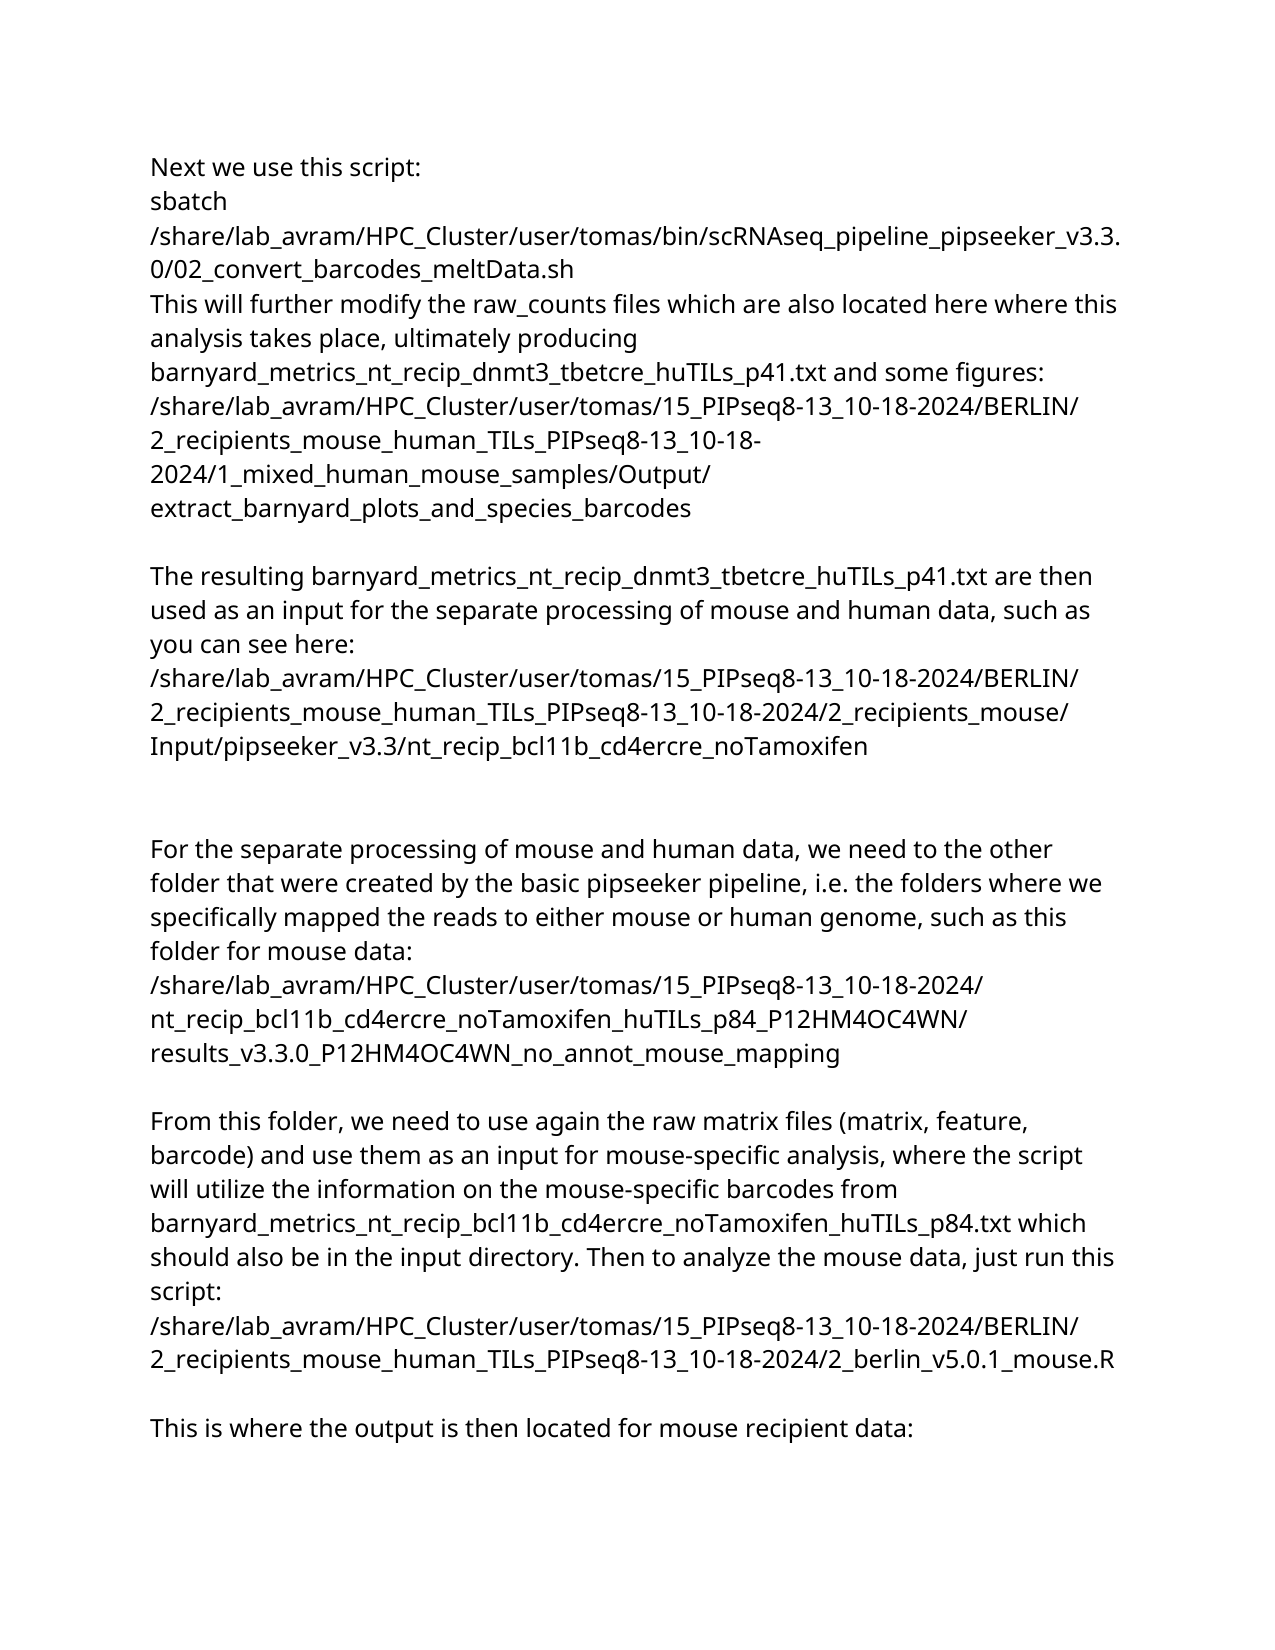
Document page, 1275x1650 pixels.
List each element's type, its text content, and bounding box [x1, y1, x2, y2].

text This is where the output is then located for mouse recipient data: [150, 1410, 1125, 1444]
text sbatch /share/lab_avram/HPC_Cluster/user/tomas/bin/scRNAseq_pipeline_pipseeker_v3.3.0/02_convert_barcodes_meltData.sh [150, 184, 1125, 286]
text The resulting barnyard_metrics_nt_recip_dnmt3_tbetcre_huTILs_p41.txt are then used as an input for the separate processing of mouse and human data, such as you can see here: [150, 559, 1125, 661]
text From this folder, we need to use again the raw matrix files (matrix, feature, barcode) and use them as an input for mouse-specific analysis, where the script will utilize the information on the mouse-specific barcodes from barnyard_metrics_nt_recip_bcl11b_cd4ercre_noTamoxifen_huTILs_p84.txt which should also be in the input directory. Then to analyze the mouse data, just run this script: [150, 1104, 1125, 1308]
text For the separate processing of mouse and human data, we need to the other folder that were created by the basic pipseeker pipeline, i.e. the folders where we specifically mapped the reads to either mouse or human genome, such as this folder for mouse data: [150, 831, 1125, 967]
text /share/lab_avram/HPC_Cluster/user/tomas/15_PIPseq8-13_10-18-2024/nt_recip_bcl11b_cd4ercre_noTamoxifen_huTILs_p84_P12HM4OC4WN/results_v3.3.0_P12HM4OC4WN_no_annot_mouse_mapping [150, 967, 1125, 1070]
text This will further modify the raw_counts files which are also located here where this analysis takes place, ultimately producing barnyard_metrics_nt_recip_dnmt3_tbetcre_huTILs_p41.txt and some figures: [150, 286, 1125, 388]
text Next we use this script: [150, 150, 1125, 184]
text /share/lab_avram/HPC_Cluster/user/tomas/15_PIPseq8-13_10-18-2024/BERLIN/2_recipients_mouse_human_TILs_PIPseq8-13_10-18-2024/2_berlin_v5.0.1_mouse.R [150, 1308, 1125, 1376]
text /share/lab_avram/HPC_Cluster/user/tomas/15_PIPseq8-13_10-18-2024/BERLIN/2_recipients_mouse_human_TILs_PIPseq8-13_10-18-2024/1_mixed_human_mouse_samples/Output/extract_barnyard_plots_and_species_barcodes [150, 388, 1125, 525]
text /share/lab_avram/HPC_Cluster/user/tomas/15_PIPseq8-13_10-18-2024/BERLIN/2_recipients_mouse_human_TILs_PIPseq8-13_10-18-2024/2_recipients_mouse/Input/pipseeker_v3.3/nt_recip_bcl11b_cd4ercre_noTamoxifen [150, 661, 1125, 763]
